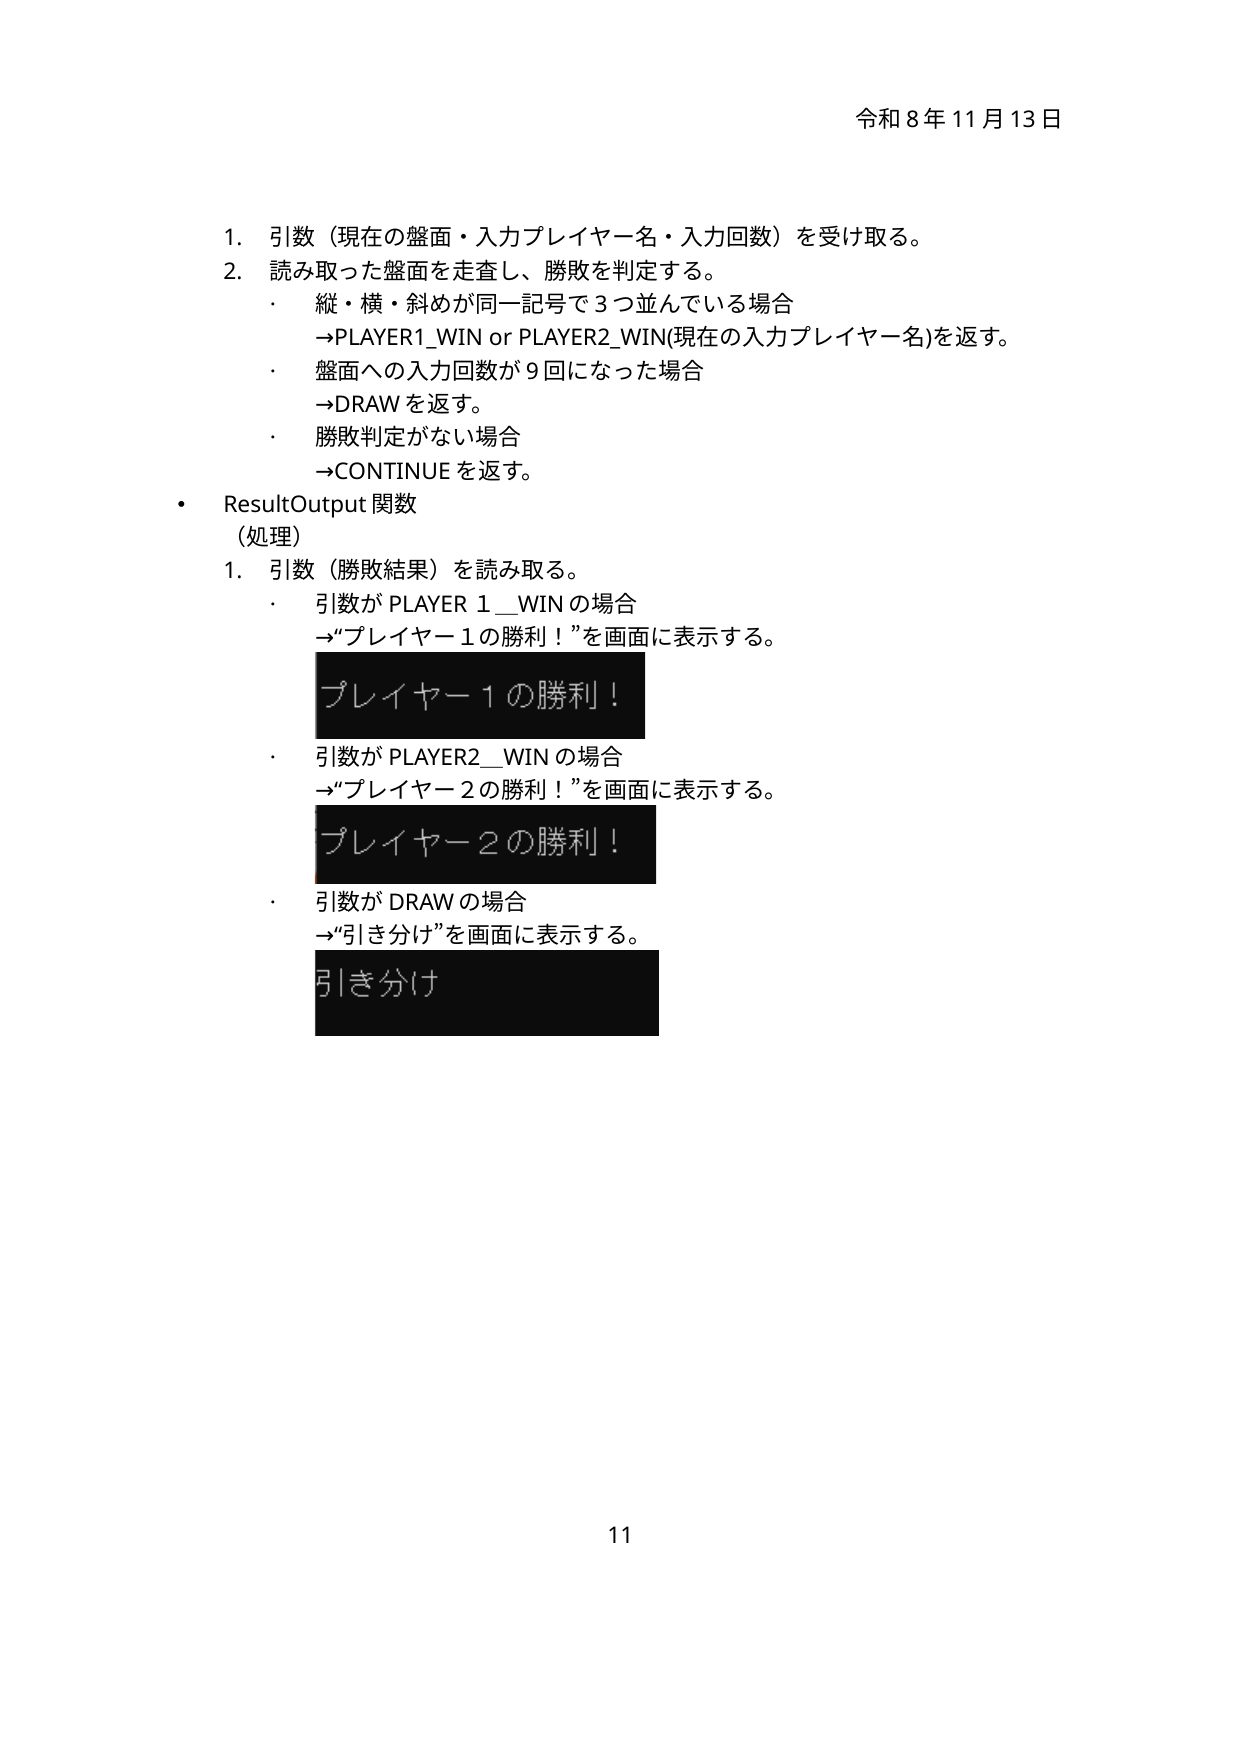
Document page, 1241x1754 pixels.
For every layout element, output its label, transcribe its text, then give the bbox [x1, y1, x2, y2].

picture [314, 950, 659, 1036]
list 引数（現在の盤面・入力プレイヤー名・入力回数）を受け取る。 [223, 219, 1063, 253]
list 勝敗判定がない場合 [269, 419, 1063, 452]
picture [314, 805, 657, 884]
list 引数がPLAYER１＿WINの場合 →“プレイヤー１の勝利！”を画面に表示する。 [269, 586, 1063, 652]
list 引数がPLAYER2＿WINの場合 →“プレイヤー２の勝利！”を画面に表示する。 [269, 739, 1063, 806]
list 引数（勝敗結果）を読み取る。 [223, 552, 1063, 586]
list →CONTINUEを返す。 [315, 452, 1063, 486]
list ResultOutput関数 [177, 486, 1063, 519]
list 盤面への入力回数が9回になった場合 →DRAWを返す。 [269, 353, 1063, 419]
list （処理） [223, 519, 1063, 552]
list 縦・横・斜めが同一記号で3つ並んでいる場合 →PLAYER1_WIN or PLAYER2_WIN(現在の入力プレイヤー名)を返す。 [269, 286, 1063, 353]
picture [314, 652, 646, 739]
list 引数がDRAWの場合 →“引き分け”を画面に表示する。 [269, 883, 1063, 950]
list 読み取った盤面を走査し、勝敗を判定する。 [223, 253, 1063, 286]
